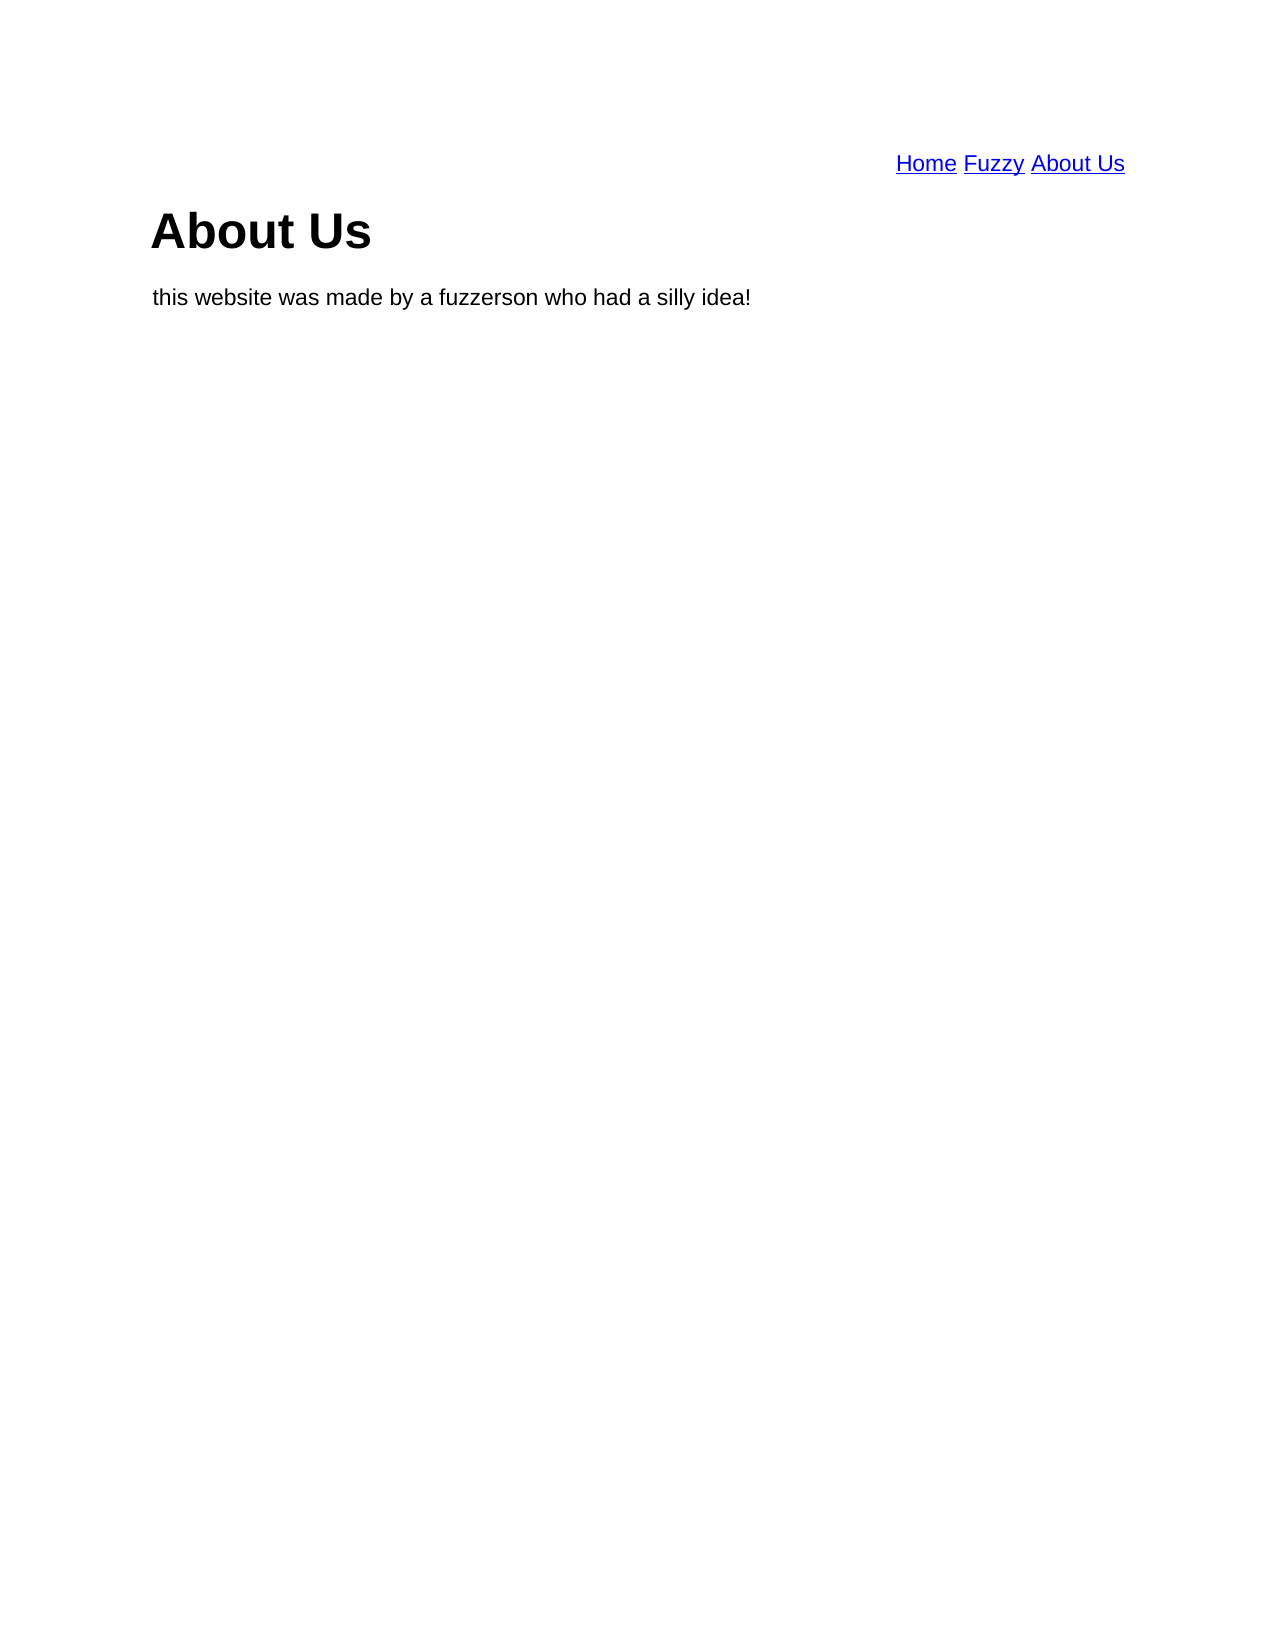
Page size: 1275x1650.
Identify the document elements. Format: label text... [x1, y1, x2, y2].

text this website was made by a fuzzerson who had a silly idea! [150, 284, 1125, 310]
text Home Fuzzy About Us [150, 150, 1125, 176]
subtitle About Us [150, 201, 1125, 259]
